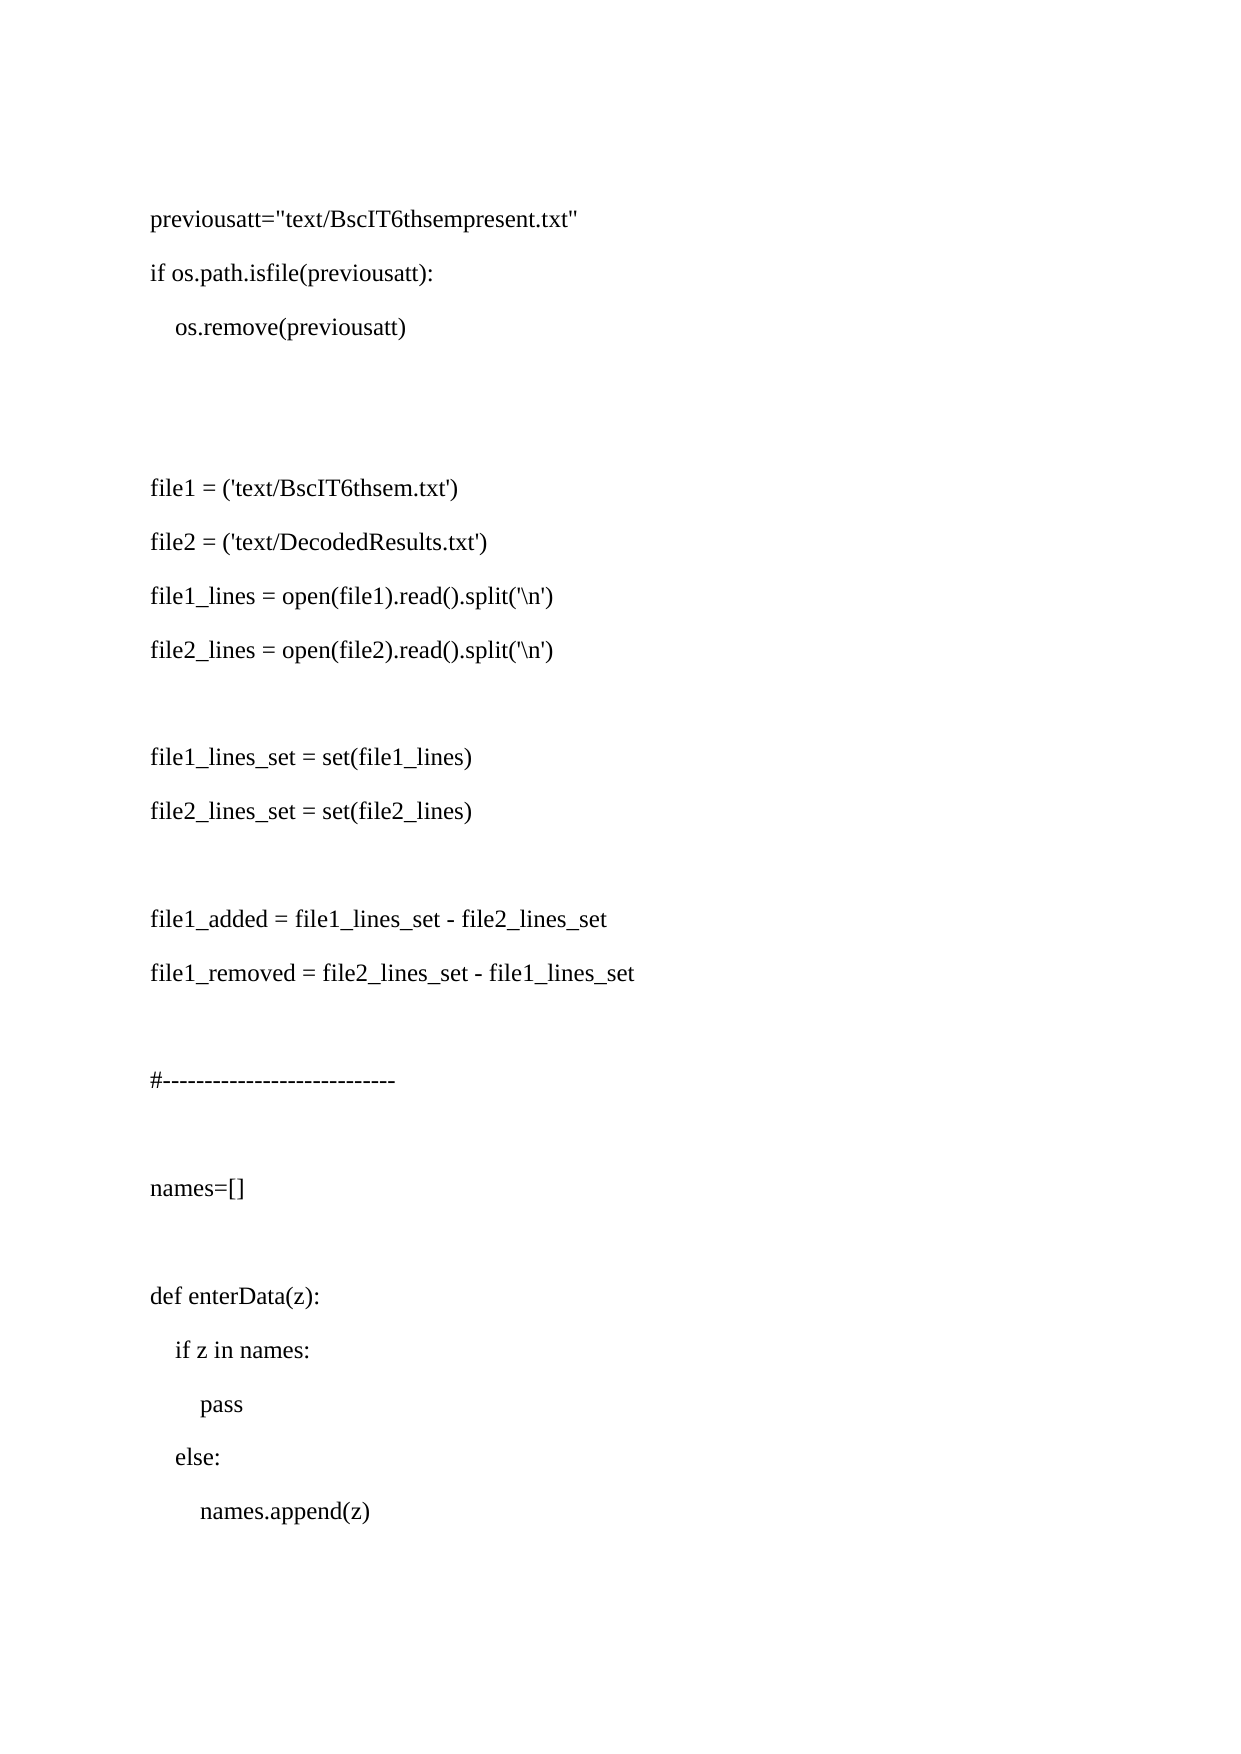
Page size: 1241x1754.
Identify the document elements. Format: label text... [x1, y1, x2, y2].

text file1 = ('text/BscIT6thsem.txt') [150, 473, 1090, 502]
text file1_lines_set = set(file1_lines) [150, 742, 1090, 771]
text os.remove(previousatt) [150, 312, 1090, 340]
text else: [150, 1442, 1090, 1471]
text if os.path.isfile(previousatt): [150, 258, 1090, 286]
text names=[] [150, 1173, 1090, 1202]
text file2 = ('text/DecodedResults.txt') [150, 527, 1090, 556]
text file1_lines = open(file1).read().split('\n') [150, 581, 1090, 609]
text #---------------------------- [150, 1066, 1090, 1094]
text file1_added = file1_lines_set - file2_lines_set [150, 904, 1090, 933]
text if z in names: [150, 1335, 1090, 1363]
text file2_lines_set = set(file2_lines) [150, 796, 1090, 825]
text file2_lines = open(file2).read().split('\n') [150, 635, 1090, 663]
text names.append(z) [150, 1496, 1090, 1525]
text def enterData(z): [150, 1281, 1090, 1310]
text pass [150, 1389, 1090, 1417]
text previousatt="text/BscIT6thsempresent.txt" [150, 204, 1090, 233]
text file1_removed = file2_lines_set - file1_lines_set [150, 958, 1090, 987]
